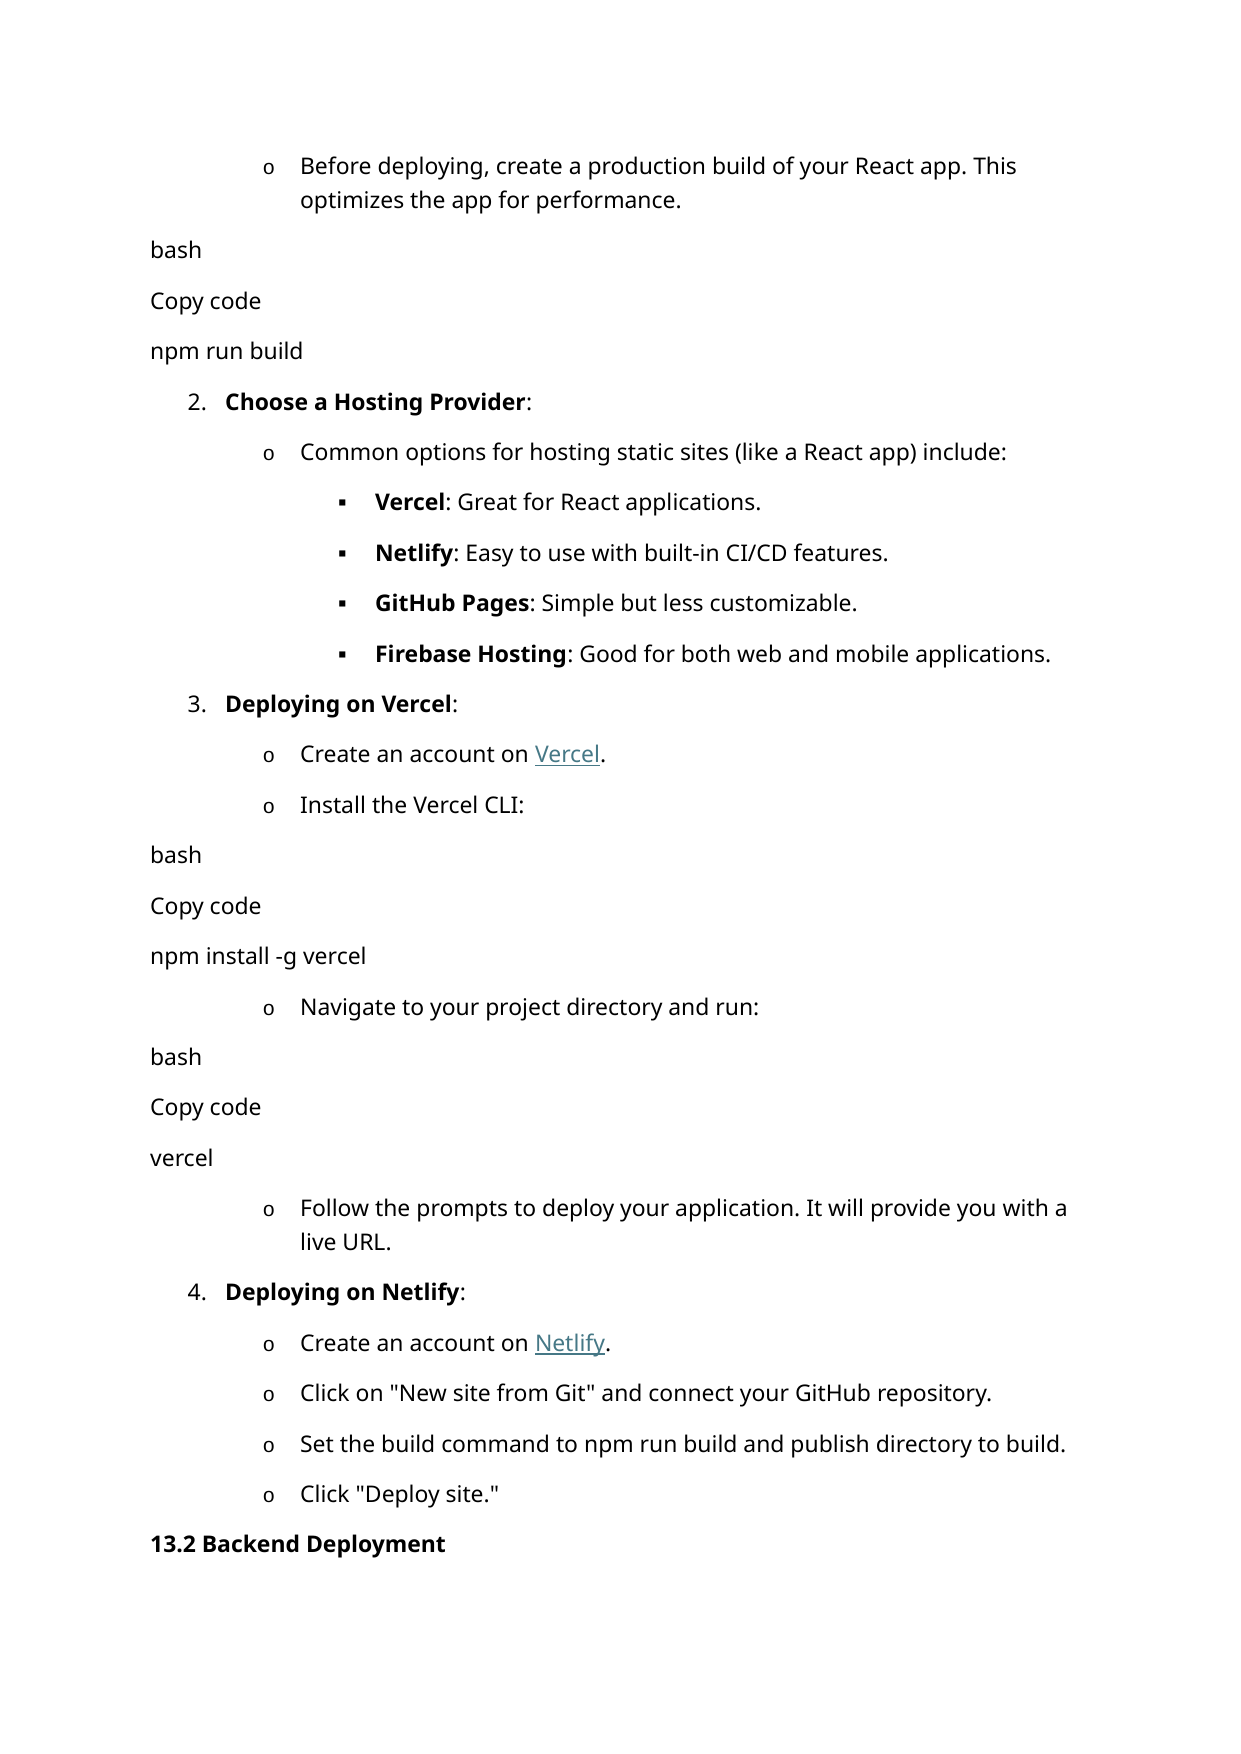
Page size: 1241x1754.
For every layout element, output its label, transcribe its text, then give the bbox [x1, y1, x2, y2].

list Follow the prompts to deploy your application. It will provide you with a live URL. [262, 1192, 1090, 1257]
text Copy code [150, 284, 1090, 316]
list Navigate to your project directory and run: [262, 990, 1090, 1022]
text bash [150, 839, 1090, 870]
text bash [150, 234, 1090, 265]
list Choose a Hosting Provider: [187, 385, 1090, 417]
list Deploying on Vercel: [187, 688, 1090, 719]
text Copy code [150, 889, 1090, 921]
list Common options for hosting static sites (like a React app) include: [262, 436, 1090, 467]
list Firebase Hosting: Good for both web and mobile applications. [337, 637, 1090, 669]
list Before deploying, create a production build of your React app. This optimizes the app for performance. [262, 150, 1090, 215]
list Netlify: Easy to use with built-in CI/CD features. [337, 537, 1090, 568]
list Create an account on Netlify. [262, 1327, 1090, 1358]
list Deploying on Netlify: [187, 1276, 1090, 1307]
list Vercel: Great for React applications. [337, 486, 1090, 517]
text bash [150, 1041, 1090, 1072]
text vercel [150, 1142, 1090, 1173]
list GitHub Pages: Simple but less customizable. [337, 587, 1090, 618]
text 13.2 Backend Deployment [150, 1528, 1090, 1559]
list Install the Vercel CLI: [262, 789, 1090, 820]
list Click on "New site from Git" and connect your GitHub repository. [262, 1377, 1090, 1408]
text npm install -g vercel [150, 940, 1090, 971]
text Copy code [150, 1091, 1090, 1122]
list Click "Deploy site." [262, 1478, 1090, 1509]
list Set the build command to npm run build and publish directory to build. [262, 1427, 1090, 1459]
list Create an account on Vercel. [262, 738, 1090, 769]
text npm run build [150, 335, 1090, 366]
